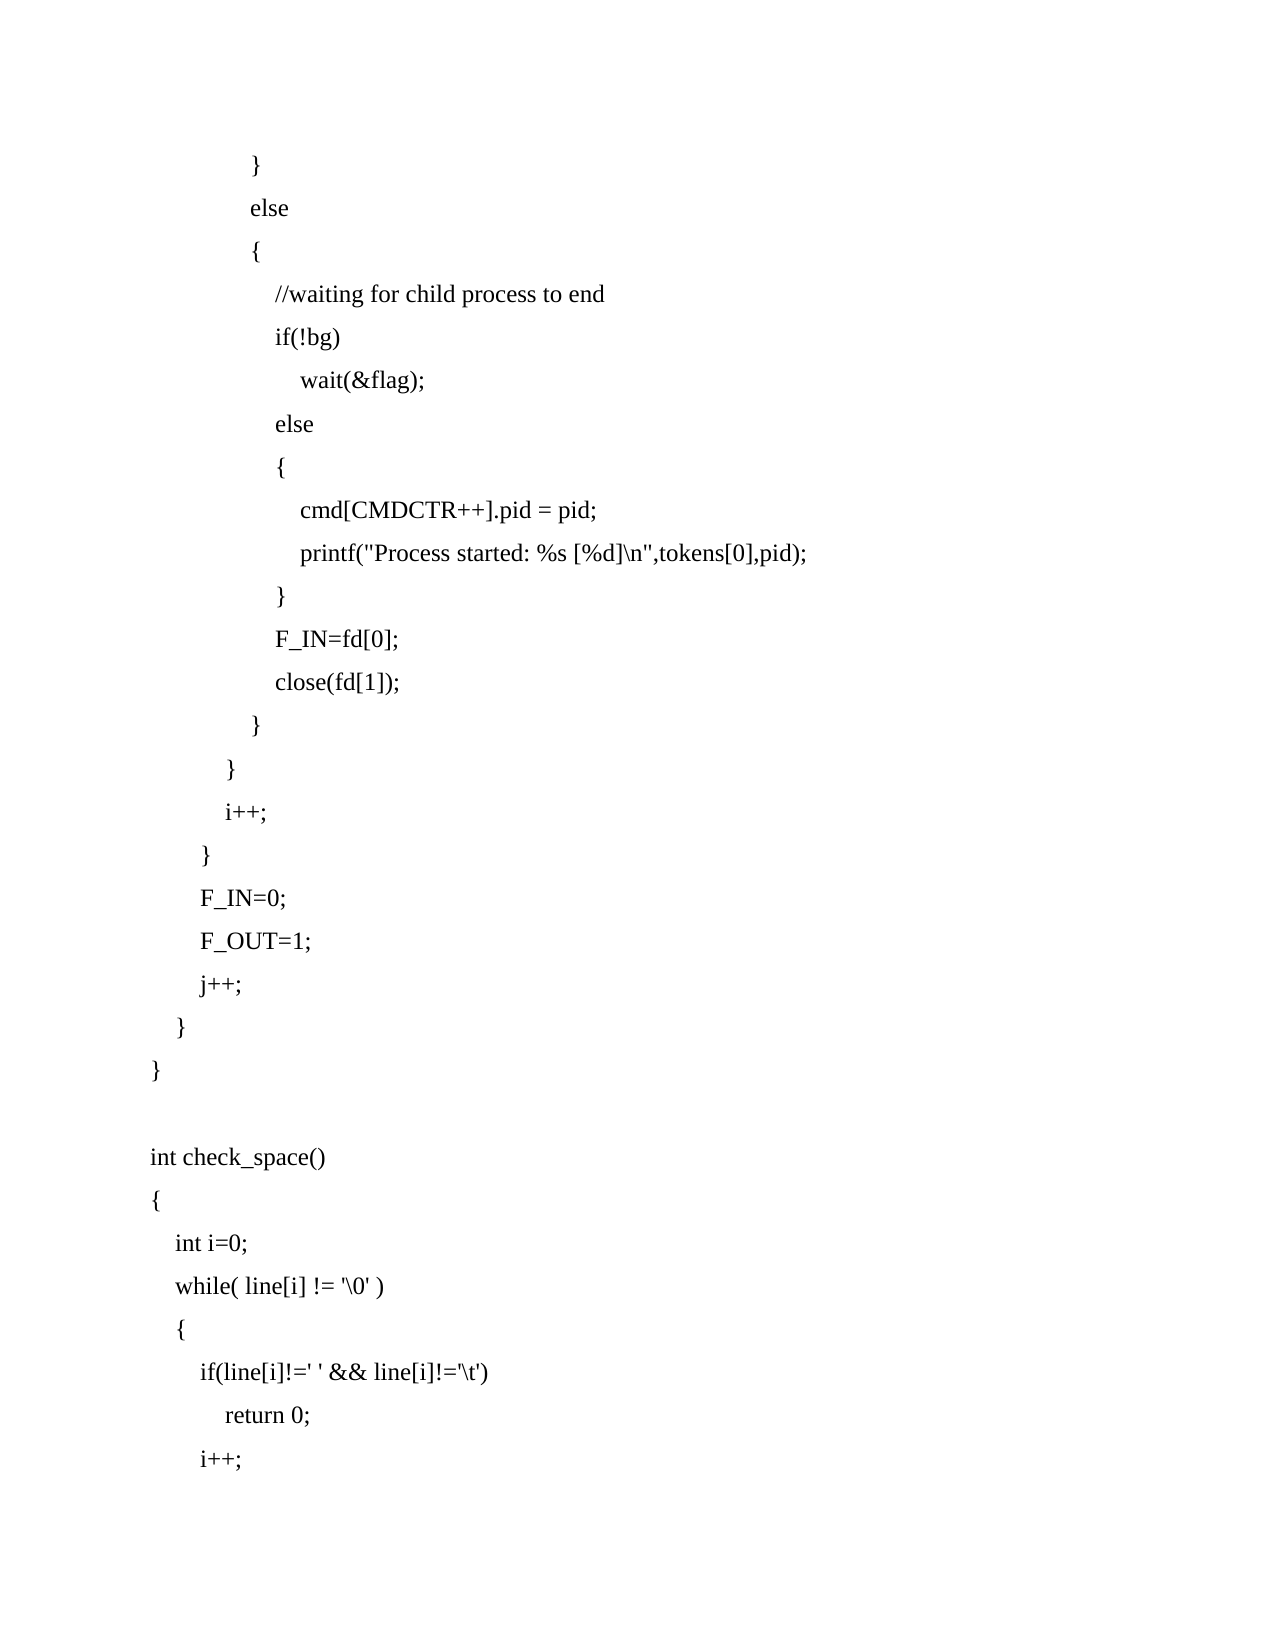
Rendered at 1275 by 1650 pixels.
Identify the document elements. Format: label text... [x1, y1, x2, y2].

text else [150, 409, 1125, 437]
text int check_space() [150, 1142, 1125, 1171]
text printf("Process started: %s [%d]\n",tokens[0],pid); [150, 538, 1125, 567]
text cmd[CMDCTR++].pid = pid; [150, 495, 1125, 524]
text { [150, 1314, 1125, 1343]
text } [150, 711, 1125, 739]
text } [150, 1056, 1125, 1084]
text i++; [150, 1444, 1125, 1472]
text if(!bg) [150, 322, 1125, 351]
text { [150, 452, 1125, 481]
text while( line[i] != '\0' ) [150, 1271, 1125, 1300]
text i++; [150, 797, 1125, 826]
text else [150, 193, 1125, 222]
text return 0; [150, 1401, 1125, 1429]
text //waiting for child process to end [150, 279, 1125, 308]
text if(line[i]!=' ' && line[i]!='\t') [150, 1357, 1125, 1386]
text } [150, 150, 1125, 179]
text } [150, 581, 1125, 610]
text } [150, 1012, 1125, 1041]
text F_IN=fd[0]; [150, 624, 1125, 653]
text } [150, 754, 1125, 782]
text F_OUT=1; [150, 926, 1125, 955]
text wait(&flag); [150, 366, 1125, 394]
text close(fd[1]); [150, 667, 1125, 696]
text { [150, 236, 1125, 265]
text F_IN=0; [150, 883, 1125, 912]
text int i=0; [150, 1228, 1125, 1257]
text { [150, 1185, 1125, 1214]
text j++; [150, 969, 1125, 998]
text } [150, 840, 1125, 869]
